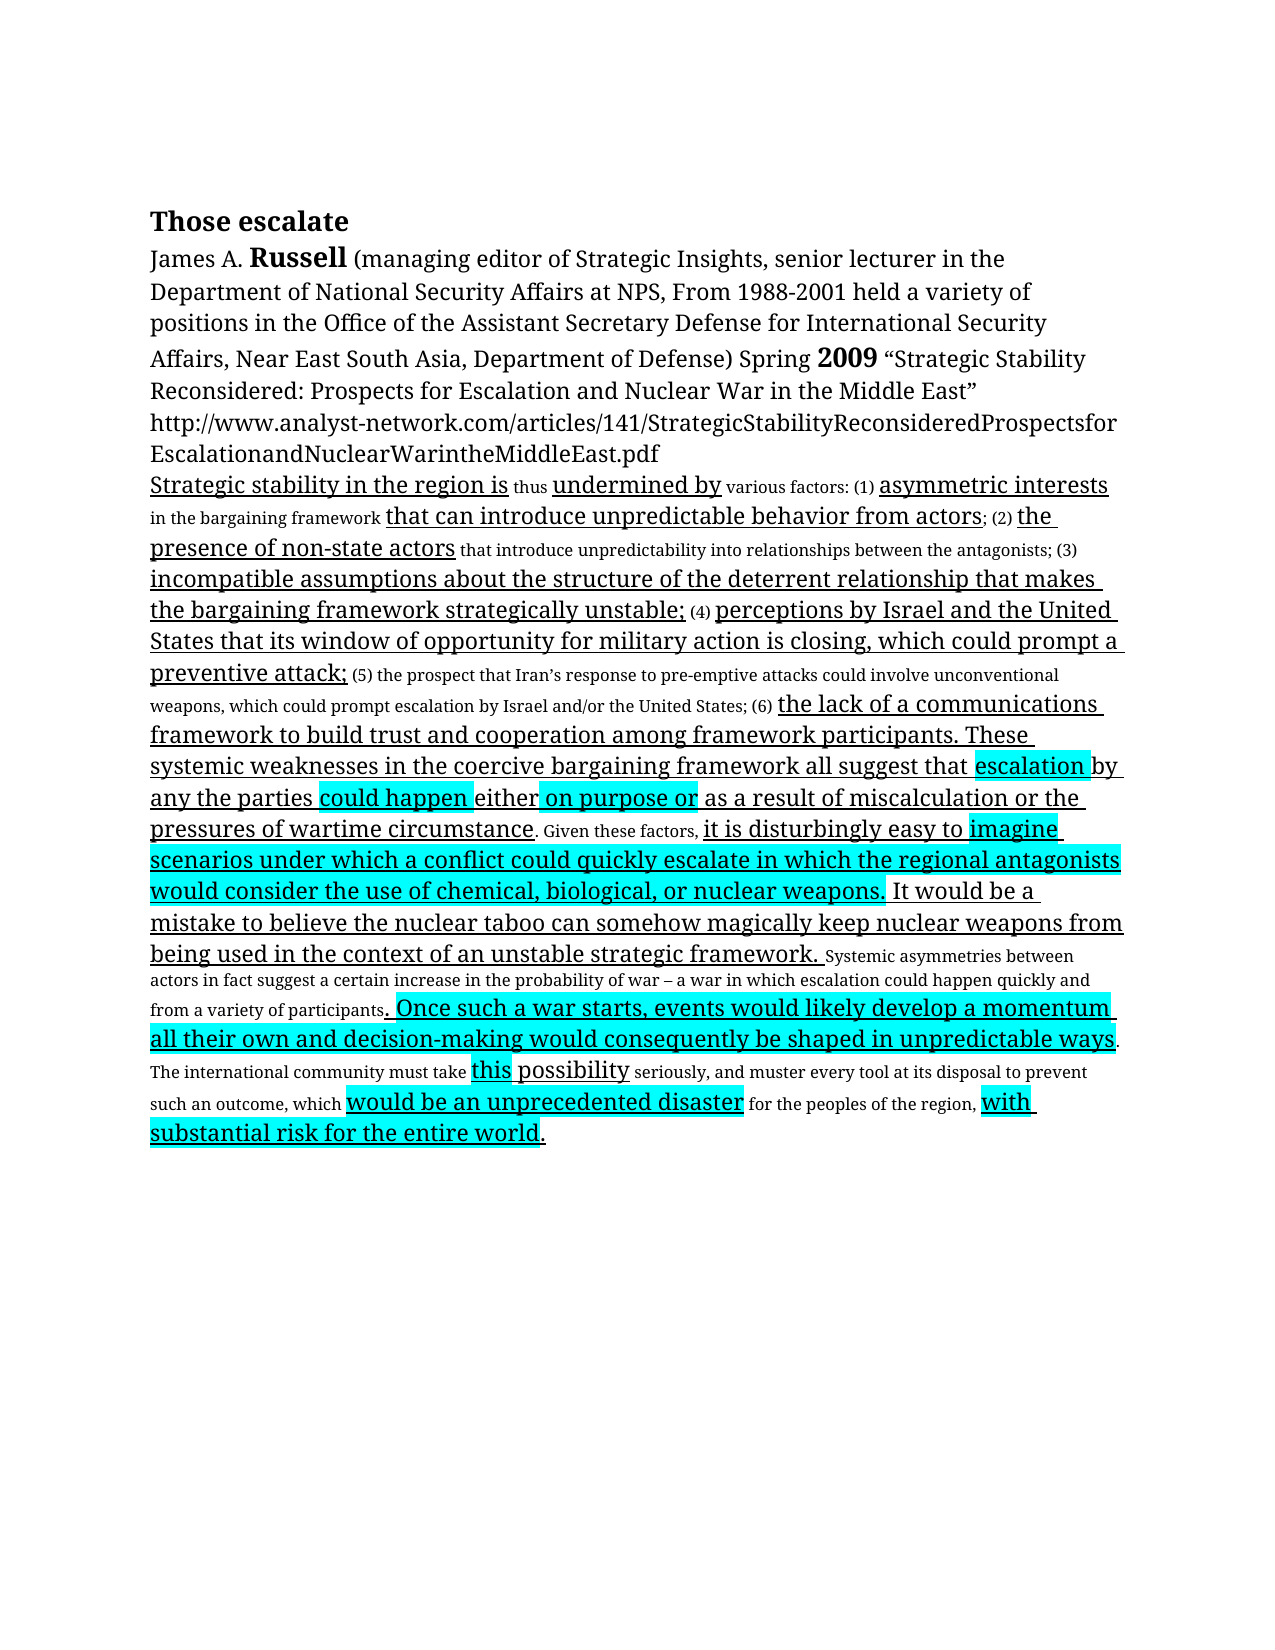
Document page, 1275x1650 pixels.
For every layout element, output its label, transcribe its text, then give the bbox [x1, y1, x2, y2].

text Strategic stability in the region is thus undermined by various factors: (1) asymmetric interests in the bargaining framework that can introduce unpredictable behavior from actors; (2) the presence of non-state actors that introduce unpredictability into relationships between the antagonists; (3) incompatible assumptions about the structure of the deterrent relationship that makes the bargaining framework strategically unstable; (4) perceptions by Israel and the United States that its window of opportunity for military action is closing, which could prompt a preventive attack; (5) the prospect that Iran’s response to pre-emptive attacks could involve unconventional weapons, which could prompt escalation by Israel and/or the United States; (6) the lack of a communications framework to build trust and cooperation among framework participants. These systemic weaknesses in the coercive bargaining framework all suggest that escalation by any the parties could happen either on purpose or as a result of miscalculation or the pressures of wartime circumstance. Given these factors, it is disturbingly easy to imagine scenarios under which a conflict could quickly escalate in which the regional antagonists would consider the use of chemical, biological, or nuclear weapons. It would be a mistake to believe the nuclear taboo can somehow magically keep nuclear weapons from being used in the context of an unstable strategic framework. Systemic asymmetries between actors in fact suggest a certain increase in the probability of war – a war in which escalation could happen quickly and from a variety of participants. Once such a war starts, events would likely develop a momentum all their own and decision-making would consequently be shaped in unpredictable ways. The international community must take this possibility seriously, and muster every tool at its disposal to prevent such an outcome, which would be an unprecedented disaster for the peoples of the region, with substantial risk for the entire world. [150, 653, 1125, 1148]
text Strategic stability in the region is thus undermined by various factors: (1) asymmetric interests in the bargaining framework that can introduce unpredictable behavior from actors; (2) the presence of non-state actors that introduce unpredictability into relationships between the antagonists; (3) incompatible assumptions about the structure of the deterrent relationship that makes the bargaining framework strategically unstable; (4) perceptions by Israel and the United States that its window of opportunity for military action is closing, which could prompt a preventive attack; (5) the prospect that Iran’s response to pre-emptive attacks could involve unconventional weapons, which could prompt escalation by Israel and/or the United States; (6) the lack of a communications framework to build trust and cooperation among framework participants. These systemic weaknesses in the coercive bargaining framework all suggest that escalation by any the parties could happen either on purpose or as a result of miscalculation or the pressures of wartime circumstance. Given these factors, it is disturbingly easy to imagine scenarios under which a conflict could quickly escalate in which the regional antagonists would consider the use of chemical, biological, or nuclear weapons. It would be a mistake to believe the nuclear taboo can somehow magically keep nuclear weapons from being used in the context of an unstable strategic framework. Systemic asymmetries between actors in fact suggest a certain increase in the probability of war – a war in which escalation could happen quickly and from a variety of participants. Once such a war starts, events would likely develop a momentum all their own and decision-making would consequently be shaped in unpredictable ways. The international community must take this possibility seriously, and muster every tool at its disposal to prevent such an outcome, which would be an unprecedented disaster for the peoples of the region, with substantial risk for the entire world. [150, 469, 1125, 652]
subtitle Those escalate [150, 202, 1125, 239]
text James A. Russell (managing editor of Strategic Insights, senior lecturer in the Department of National Security Affairs at NPS, From 1988-2001 held a variety of positions in the Office of the Assistant Secretary Defense for International Security Affairs, Near East South Asia, Department of Defense) Spring 2009 “Strategic Stability Reconsidered: Prospects for Escalation and Nuclear War in the Middle East” http://www.analyst-network.com/articles/141/StrategicStabilityReconsideredProspectsforEscalationandNuclearWarintheMiddleEast.pdf [150, 239, 1125, 469]
